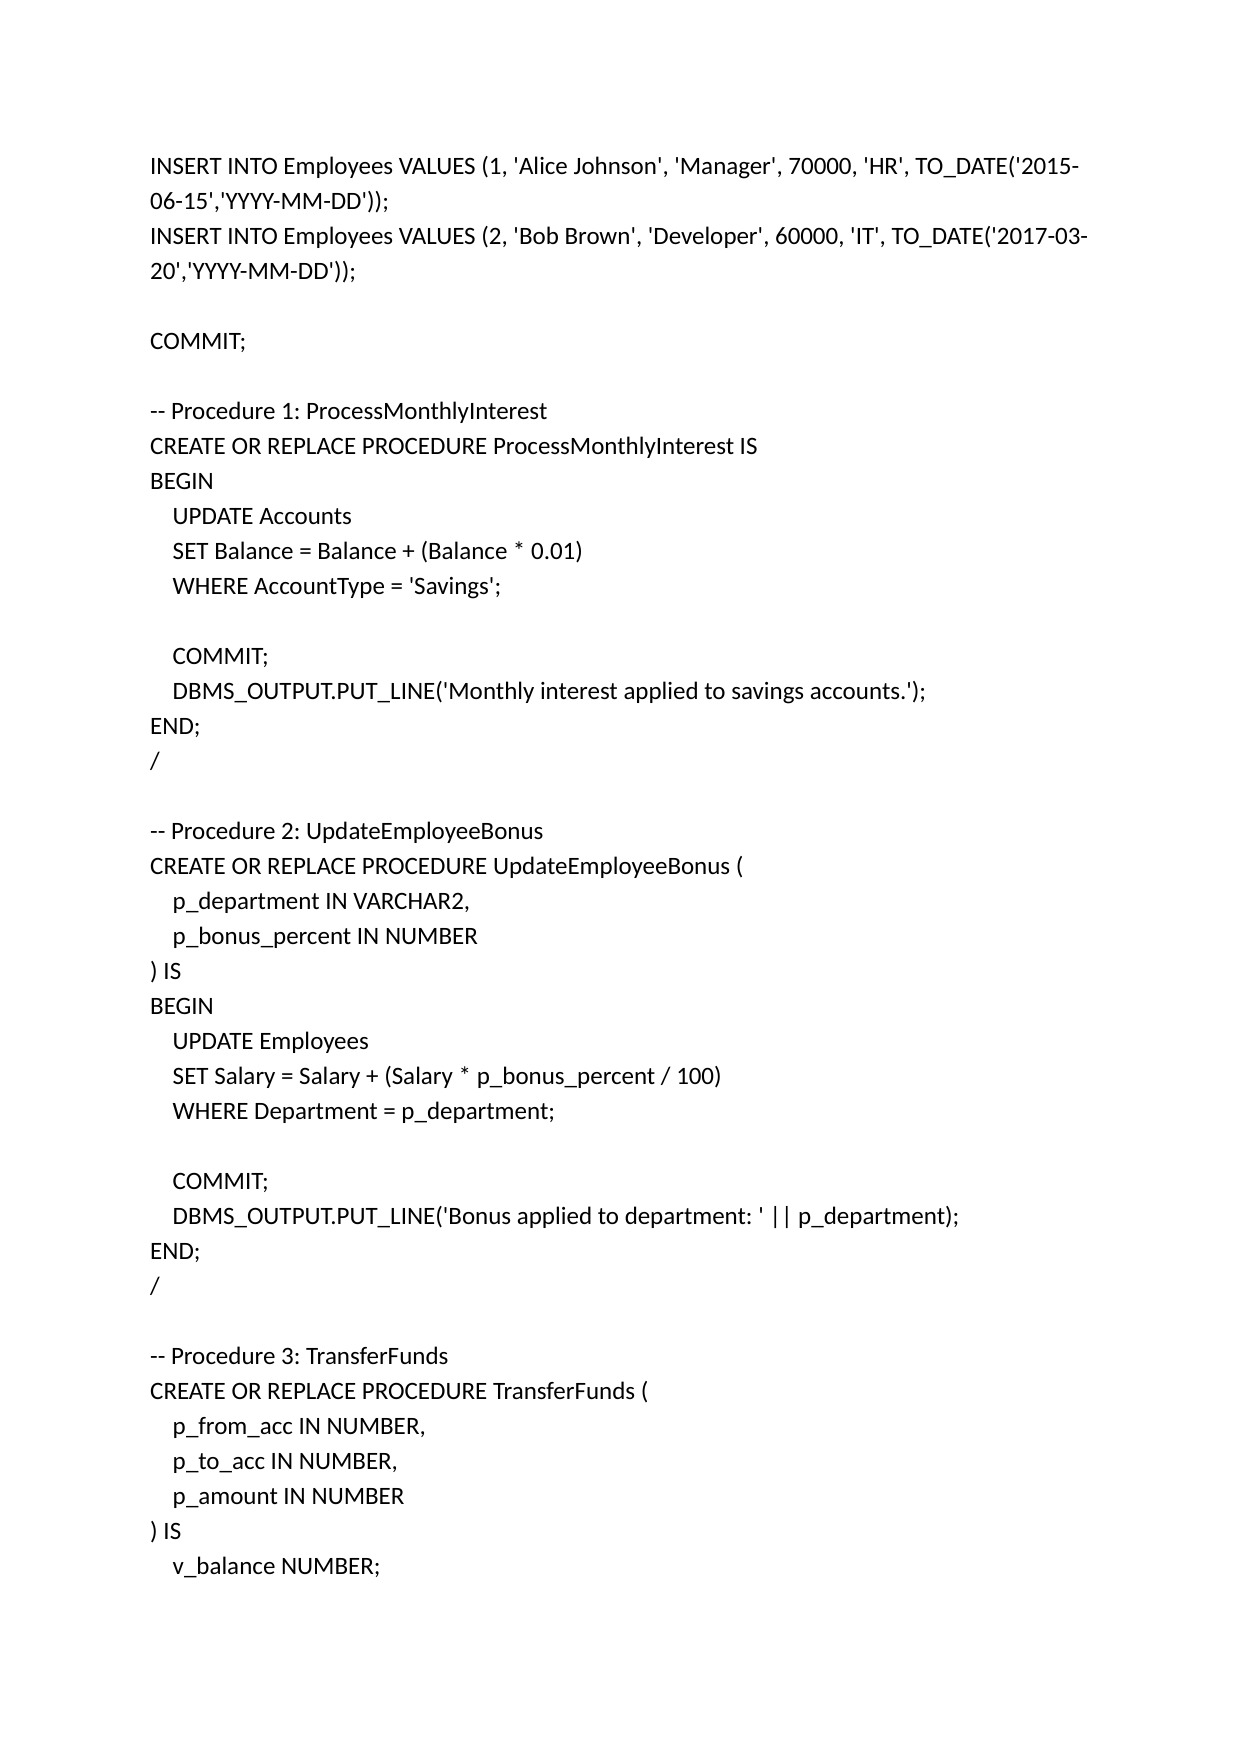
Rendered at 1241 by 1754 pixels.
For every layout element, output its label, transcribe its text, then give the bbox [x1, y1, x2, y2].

text SET Balance = Balance + (Balance * 0.01) [150, 535, 1090, 566]
text UPDATE Accounts [150, 500, 1090, 531]
text -- Procedure 3: TransferFunds [150, 1340, 1090, 1371]
text COMMIT; [150, 1165, 1090, 1196]
text p_department IN VARCHAR2, [150, 885, 1090, 916]
text DBMS_OUTPUT.PUT_LINE('Monthly interest applied to savings accounts.'); [150, 675, 1090, 706]
text -- Procedure 1: ProcessMonthlyInterest [150, 395, 1090, 426]
text END; [150, 1235, 1090, 1266]
text COMMIT; [150, 640, 1090, 671]
text CREATE OR REPLACE PROCEDURE UpdateEmployeeBonus ( [150, 850, 1090, 881]
text ) IS [150, 1515, 1090, 1546]
text v_balance NUMBER; [150, 1550, 1090, 1581]
text COMMIT; [150, 325, 1090, 356]
text / [150, 745, 1090, 776]
text UPDATE Employees [150, 1025, 1090, 1056]
text BEGIN [150, 990, 1090, 1021]
text / [150, 1270, 1090, 1301]
text INSERT INTO Employees VALUES (1, 'Alice Johnson', 'Manager', 70000, 'HR', TO_DATE('2015-06-15','YYYY-MM-DD')); [150, 150, 1090, 216]
text WHERE Department = p_department; [150, 1095, 1090, 1126]
text DBMS_OUTPUT.PUT_LINE('Bonus applied to department: ' || p_department); [150, 1200, 1090, 1231]
text p_bonus_percent IN NUMBER [150, 920, 1090, 951]
text CREATE OR REPLACE PROCEDURE ProcessMonthlyInterest IS [150, 430, 1090, 461]
text CREATE OR REPLACE PROCEDURE TransferFunds ( [150, 1375, 1090, 1406]
text p_from_acc IN NUMBER, [150, 1410, 1090, 1441]
text WHERE AccountType = 'Savings'; [150, 570, 1090, 601]
text END; [150, 710, 1090, 741]
text BEGIN [150, 465, 1090, 496]
text INSERT INTO Employees VALUES (2, 'Bob Brown', 'Developer', 60000, 'IT', TO_DATE('2017-03-20','YYYY-MM-DD')); [150, 220, 1090, 286]
text ) IS [150, 955, 1090, 986]
text -- Procedure 2: UpdateEmployeeBonus [150, 815, 1090, 846]
text p_amount IN NUMBER [150, 1480, 1090, 1511]
text p_to_acc IN NUMBER, [150, 1445, 1090, 1476]
text SET Salary = Salary + (Salary * p_bonus_percent / 100) [150, 1060, 1090, 1091]
